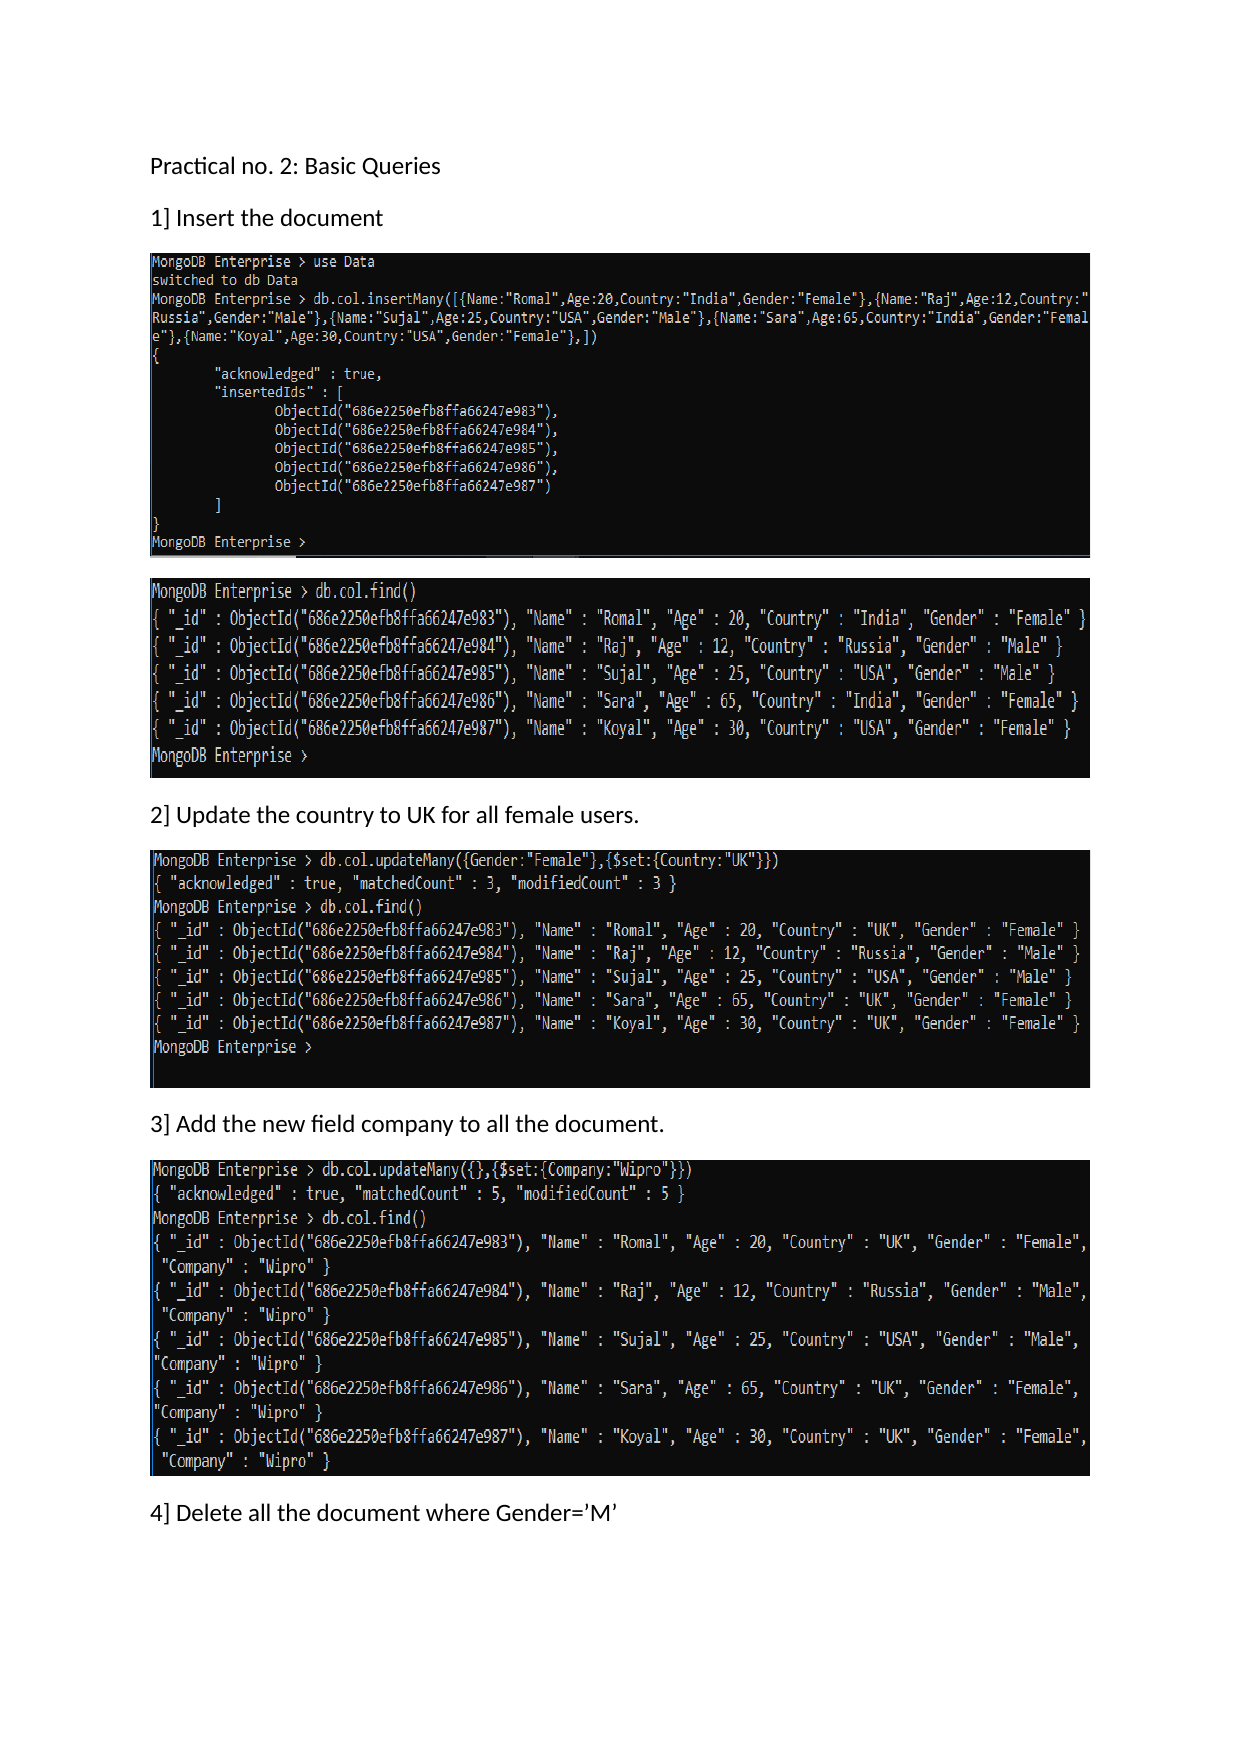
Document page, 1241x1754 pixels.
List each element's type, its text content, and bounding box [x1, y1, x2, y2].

text 3] Add the new field company to all the document. [150, 1108, 1090, 1139]
text Practical no. 2: Basic Queries [150, 150, 1090, 181]
picture [150, 253, 1091, 558]
picture [150, 578, 1090, 778]
text 4] Delete all the document where Gender=’M’ [150, 1497, 1090, 1528]
text 2] Update the country to UK for all female users. [150, 799, 1090, 829]
picture [150, 1160, 1090, 1476]
picture [150, 850, 1091, 1088]
text 1] Insert the document [150, 202, 1090, 232]
